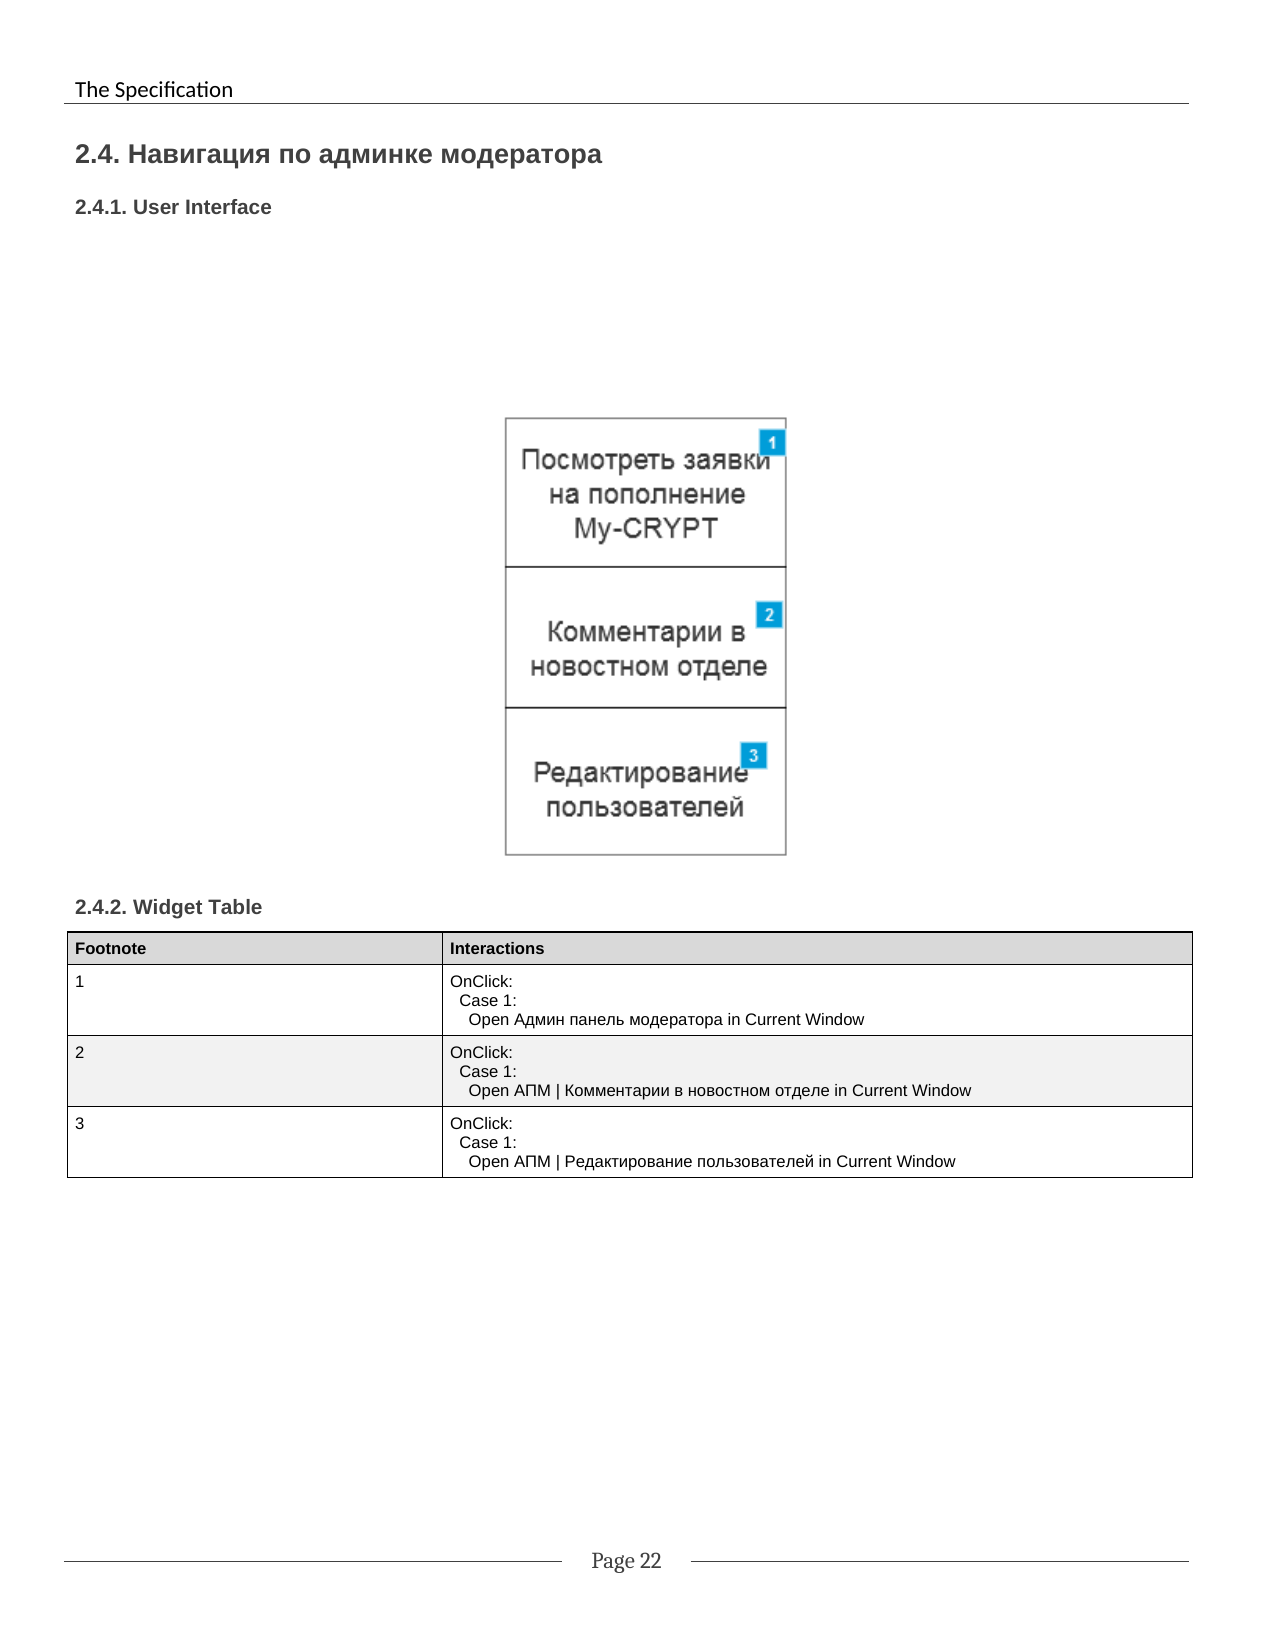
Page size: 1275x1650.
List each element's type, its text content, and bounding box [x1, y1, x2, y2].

table_cell 3 [68, 1107, 442, 1177]
subtitle Навигация по админке модератора [75, 138, 1200, 169]
table_cell OnClick: Case 1: Open Админ панель модератора in Current Window [443, 965, 1192, 1035]
table_header Interactions [443, 933, 1192, 964]
subtitle Widget Table [75, 895, 1200, 919]
table_header Footnote [68, 933, 442, 964]
table_cell OnClick: Case 1: Open АПМ | Редактирование пользователей in Current Window [443, 1107, 1192, 1177]
subtitle User Interface [75, 194, 1200, 218]
table_cell 2 [68, 1036, 442, 1106]
table_cell OnClick: Case 1: Open АПМ | Комментарии в новостном отделе in Current Window [443, 1036, 1192, 1106]
table_cell 1 [68, 965, 442, 1035]
